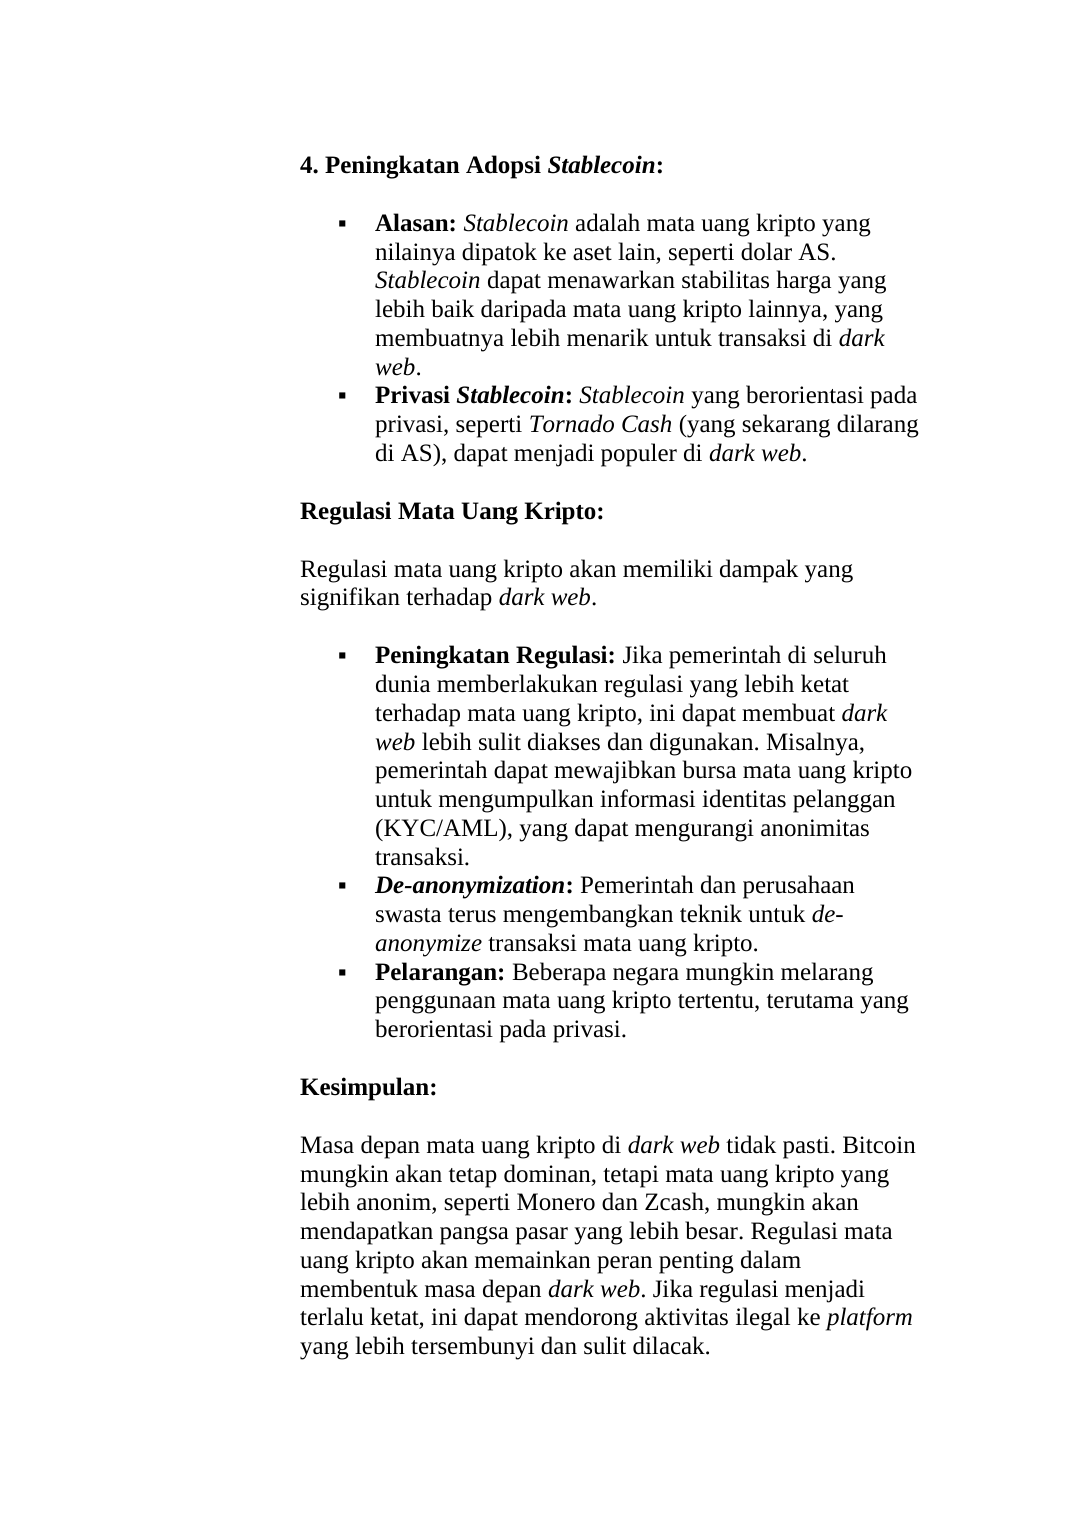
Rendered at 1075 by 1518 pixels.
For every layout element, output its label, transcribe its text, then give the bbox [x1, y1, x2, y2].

text Kesimpulan: [300, 1072, 925, 1101]
list Peningkatan Regulasi: Jika pemerintah di seluruh dunia memberlakukan regulasi yang lebih ketat terhadap mata uang kripto, ini dapat membuat dark web lebih sulit diakses dan digunakan. Misalnya, pemerintah dapat mewajibkan bursa mata uang kripto untuk mengumpulkan informasi identitas pelanggan (KYC/AML), yang dapat mengurangi anonimitas transaksi. [337, 640, 925, 870]
text 4. Peningkatan Adopsi Stablecoin: [300, 150, 925, 179]
text Regulasi Mata Uang Kripto: [300, 496, 925, 524]
text Regulasi mata uang kripto akan memiliki dampak yang signifikan terhadap dark web. [300, 554, 925, 611]
list Pelarangan: Beberapa negara mungkin melarang penggunaan mata uang kripto tertentu, terutama yang berorientasi pada privasi. [337, 957, 925, 1043]
list Alasan: Stablecoin adalah mata uang kripto yang nilainya dipatok ke aset lain, seperti dolar AS. Stablecoin dapat menawarkan stabilitas harga yang lebih baik daripada mata uang kripto lainnya, yang membuatnya lebih menarik untuk transaksi di dark web. [337, 208, 925, 380]
list De-anonymization: Pemerintah dan perusahaan swasta terus mengembangkan teknik untuk de-anonymize transaksi mata uang kripto. [337, 870, 925, 957]
text Masa depan mata uang kripto di dark web tidak pasti. Bitcoin mungkin akan tetap dominan, tetapi mata uang kripto yang lebih anonim, seperti Monero dan Zcash, mungkin akan mendapatkan pangsa pasar yang lebih besar. Regulasi mata uang kripto akan memainkan peran penting dalam membentuk masa depan dark web. Jika regulasi menjadi terlalu ketat, ini dapat mendorong aktivitas ilegal ke platform yang lebih tersembunyi dan sulit dilacak. [300, 1130, 925, 1360]
list Privasi Stablecoin: Stablecoin yang berorientasi pada privasi, seperti Tornado Cash (yang sekarang dilarang di AS), dapat menjadi populer di dark web. [337, 380, 925, 467]
